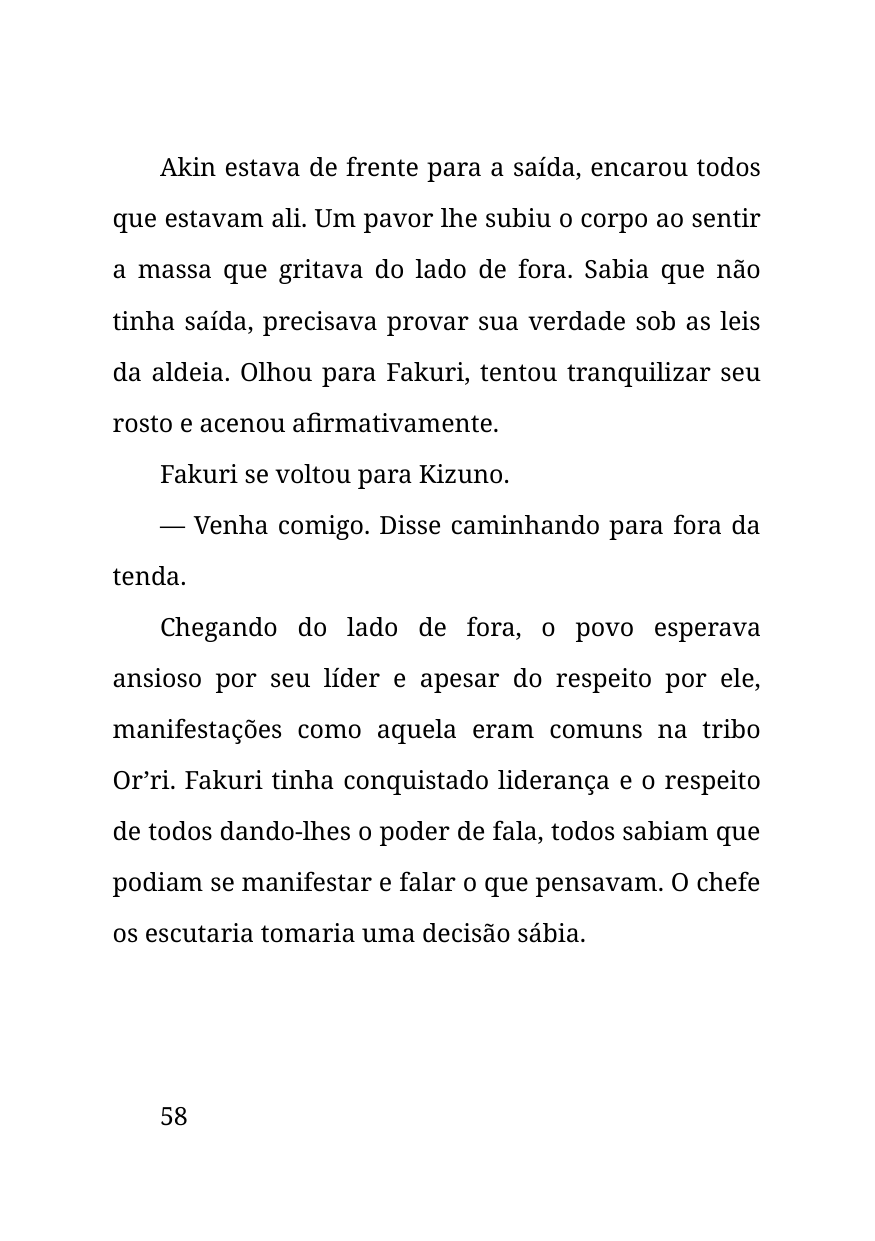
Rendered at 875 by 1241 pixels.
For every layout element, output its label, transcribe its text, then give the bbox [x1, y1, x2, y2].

text Fakuri se voltou para Kizuno. [112, 456, 762, 490]
text Chegando do lado de fora, o povo esperava ansioso por seu líder e apesar do respeito por ele, manifestações como aquela eram comuns na tribo Or’ri. Fakuri tinha conquistado liderança e o respeito de todos dando-lhes o poder de fala, todos sabiam que podiam se manifestar e falar o que pensavam. O chefe os escutaria tomaria uma decisão sábia. [112, 609, 762, 950]
text — Venha comigo. Disse caminhando para fora da tenda. [112, 507, 762, 592]
text Akin estava de frente para a saída, encarou todos que estavam ali. Um pavor lhe subiu o corpo ao sentir a massa que gritava do lado de fora. Sabia que não tinha saída, precisava provar sua verdade sob as leis da aldeia. Olhou para Fakuri, tentou tranquilizar seu rosto e acenou afirmativamente. [112, 150, 762, 439]
